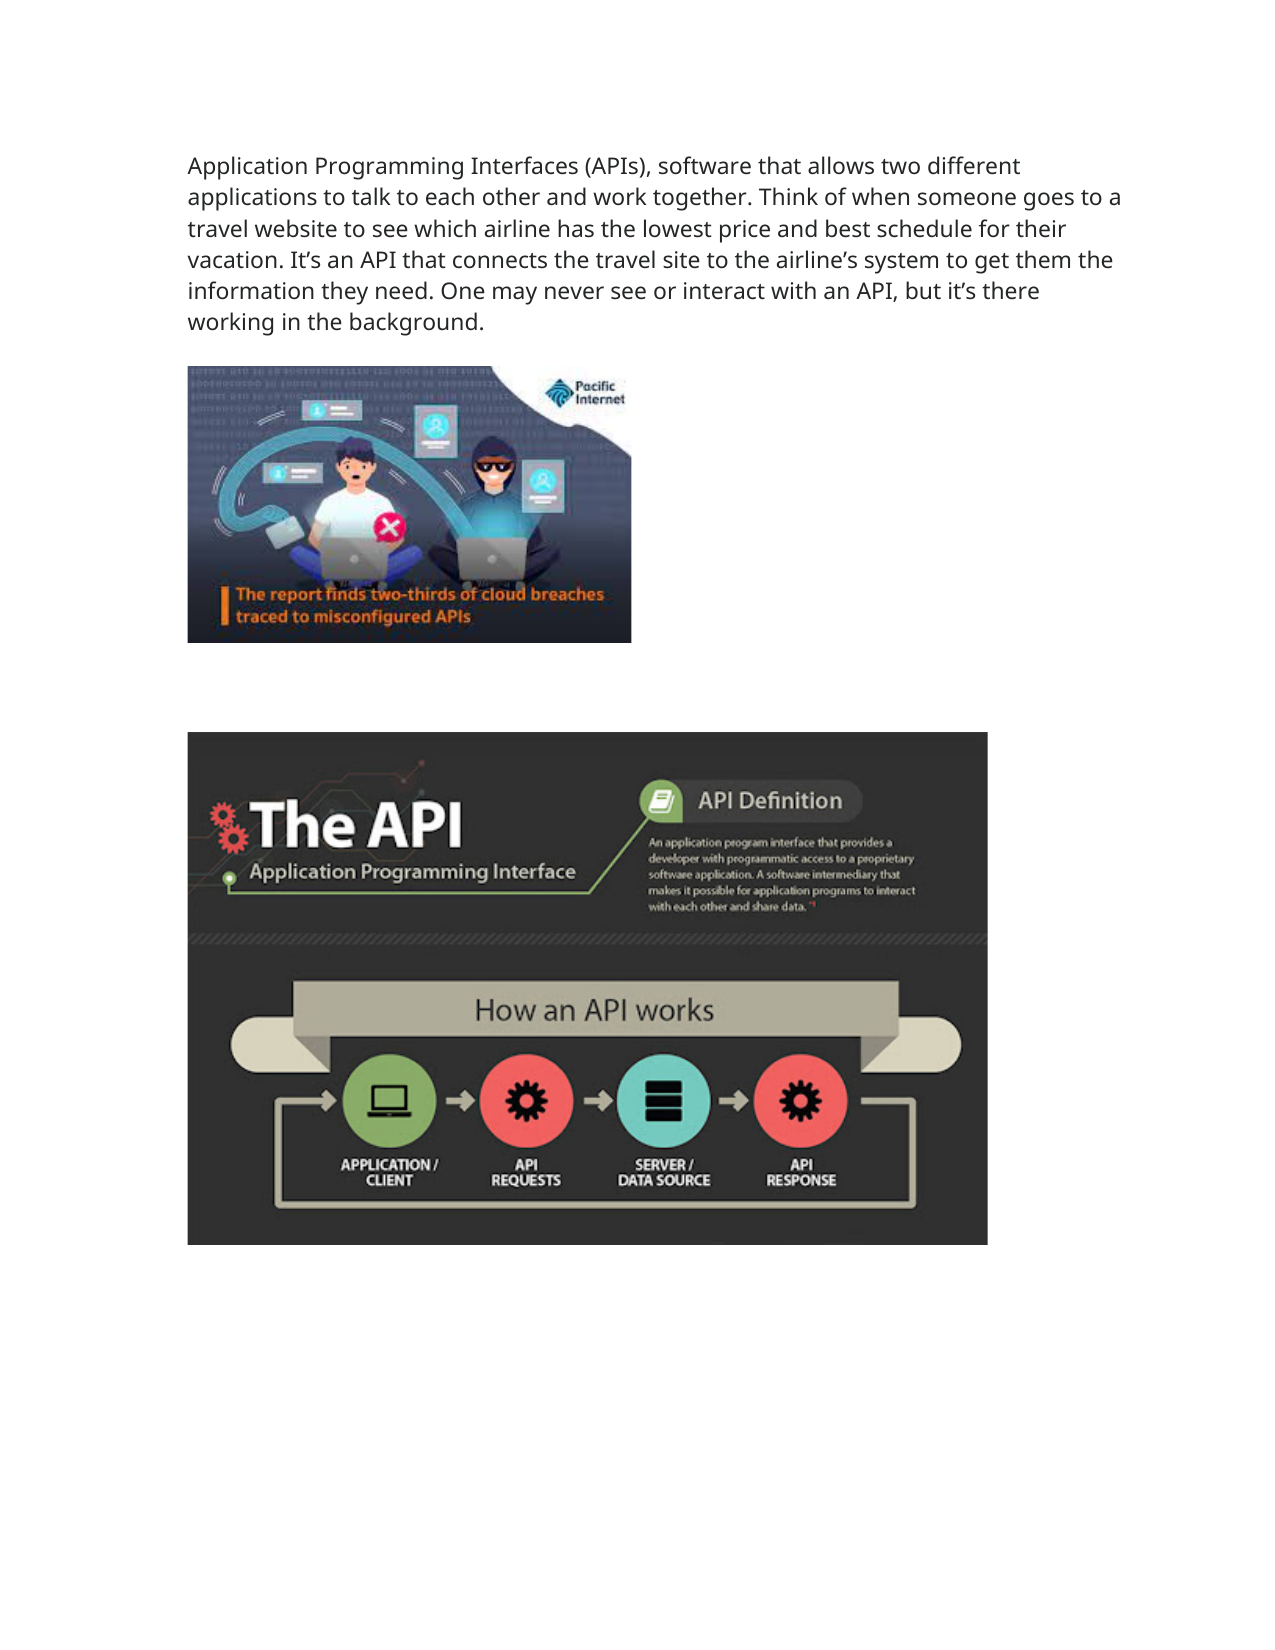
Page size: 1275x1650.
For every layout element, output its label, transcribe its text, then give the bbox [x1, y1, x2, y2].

picture [187, 732, 988, 1245]
picture [187, 366, 632, 643]
text Application Programming Interfaces (APIs), software that allows two different applications to talk to each other and work together. Think of when someone goes to a travel website to see which airline has the lowest price and best schedule for their vacation. It’s an API that connects the travel site to the airline’s system to get them the information they need. One may never see or interact with an API, but it’s there working in the background. [187, 150, 1125, 337]
